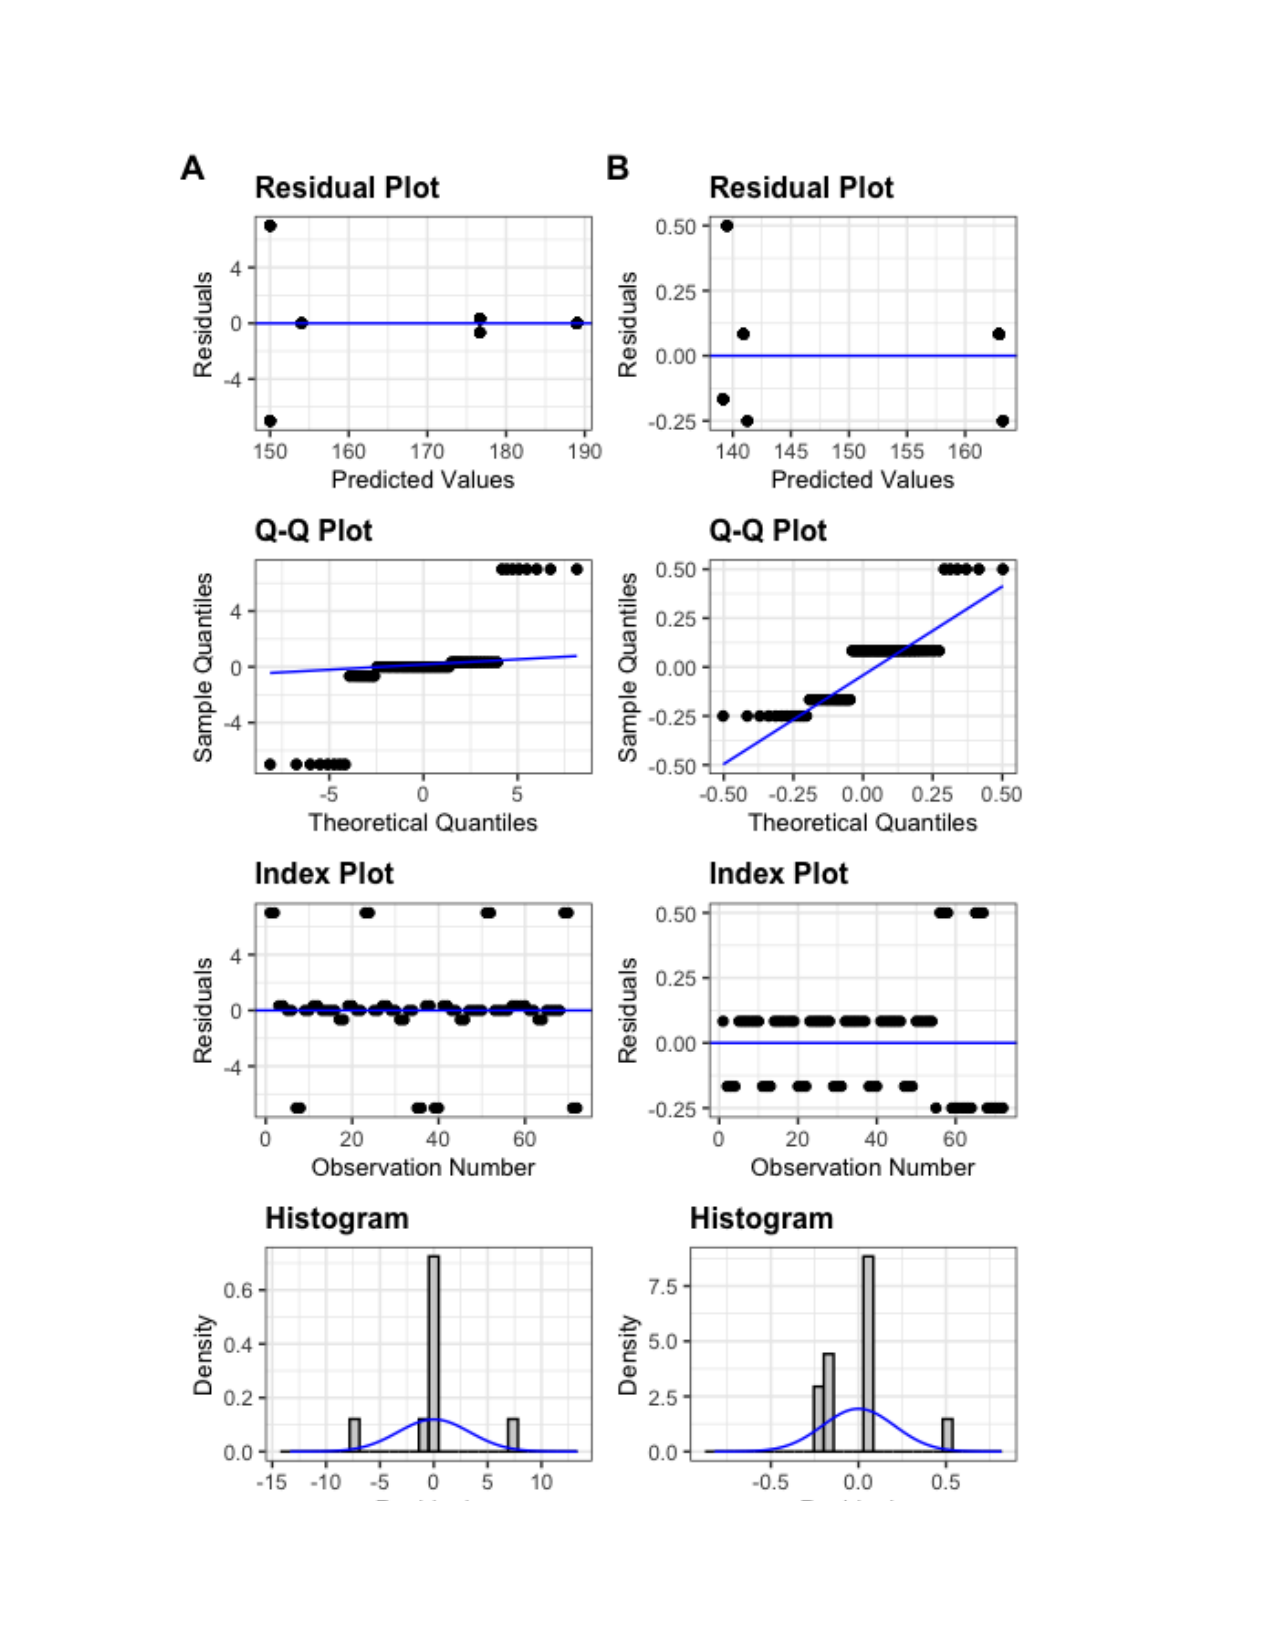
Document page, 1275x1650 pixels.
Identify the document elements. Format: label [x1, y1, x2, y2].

picture [168, 150, 1044, 1501]
